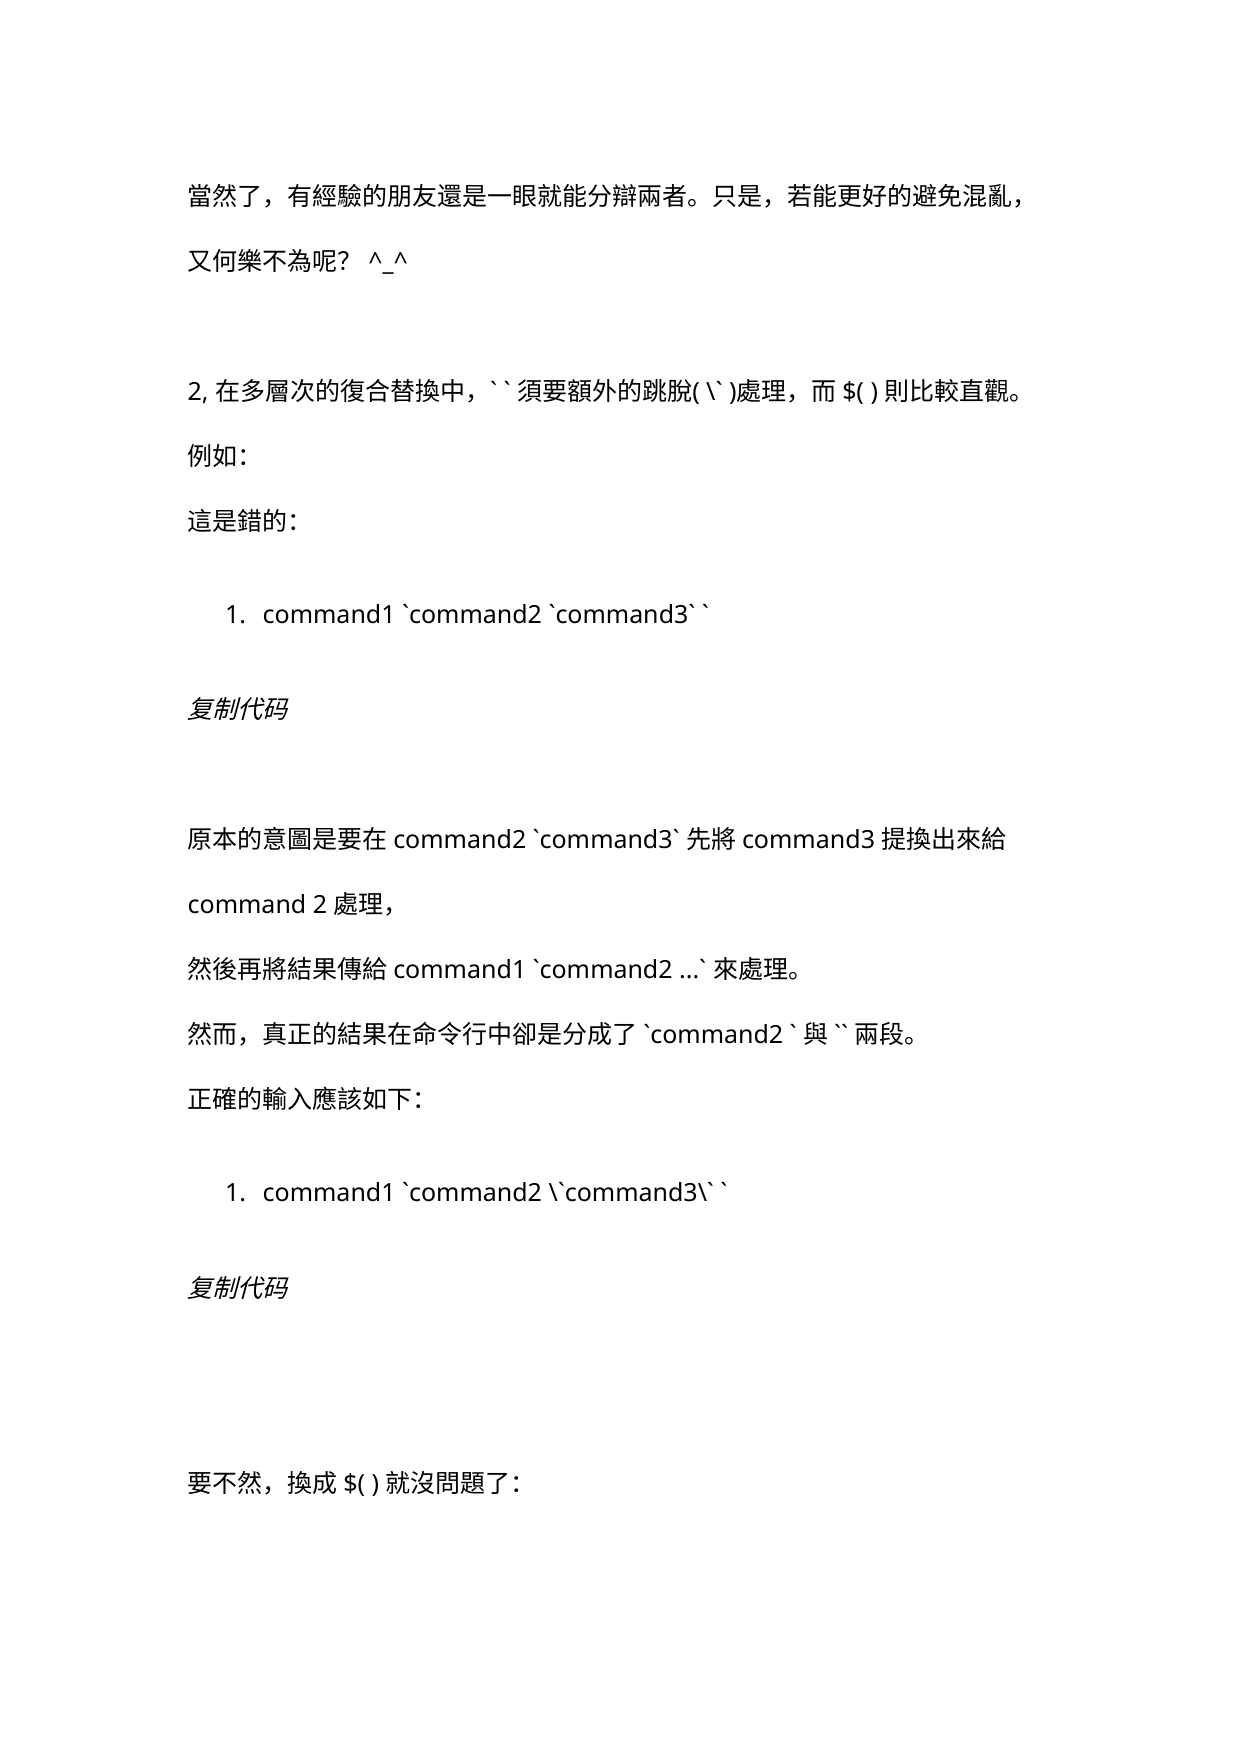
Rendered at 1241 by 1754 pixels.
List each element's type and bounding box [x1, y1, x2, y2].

table_header [188, 162, 1053, 1514]
